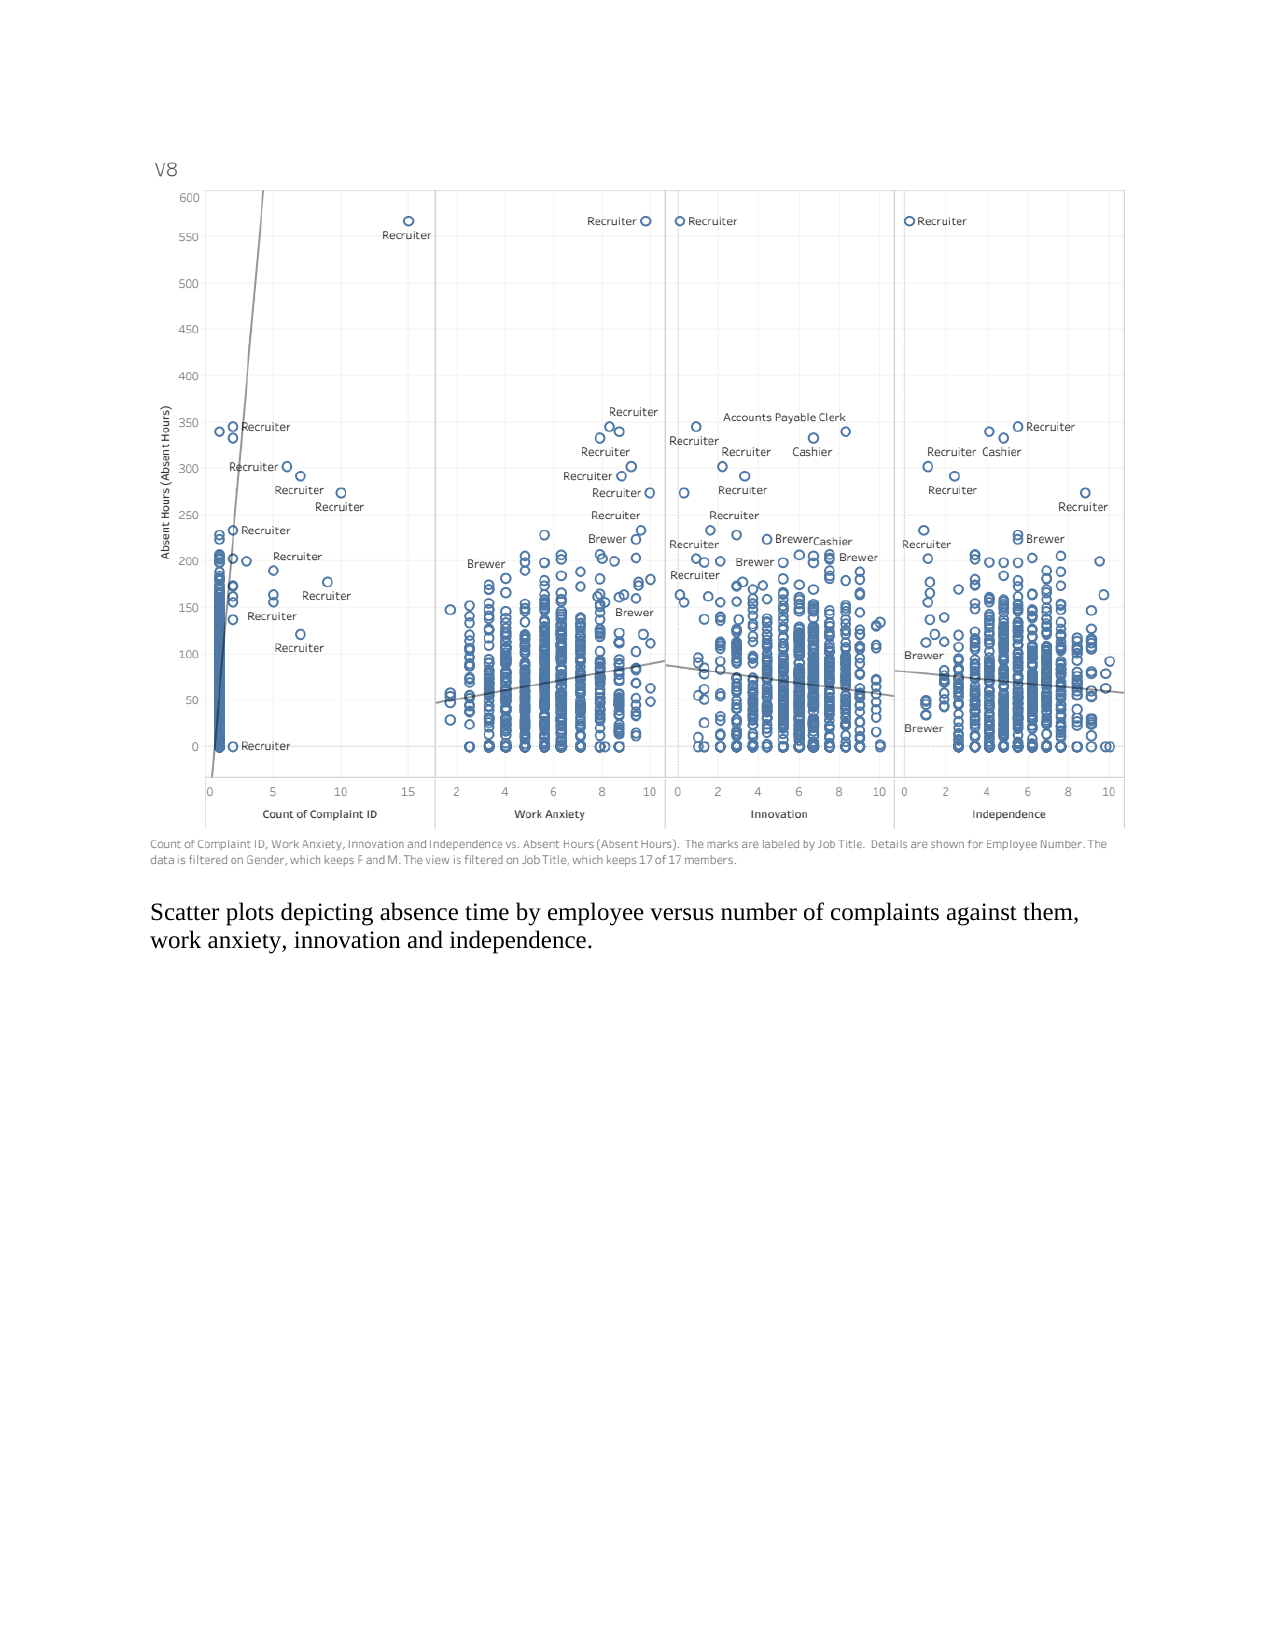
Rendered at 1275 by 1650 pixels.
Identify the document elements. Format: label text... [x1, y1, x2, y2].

text Scatter plots depicting absence time by employee versus number of complaints against them, work anxiety, innovation and independence. [150, 897, 1125, 954]
